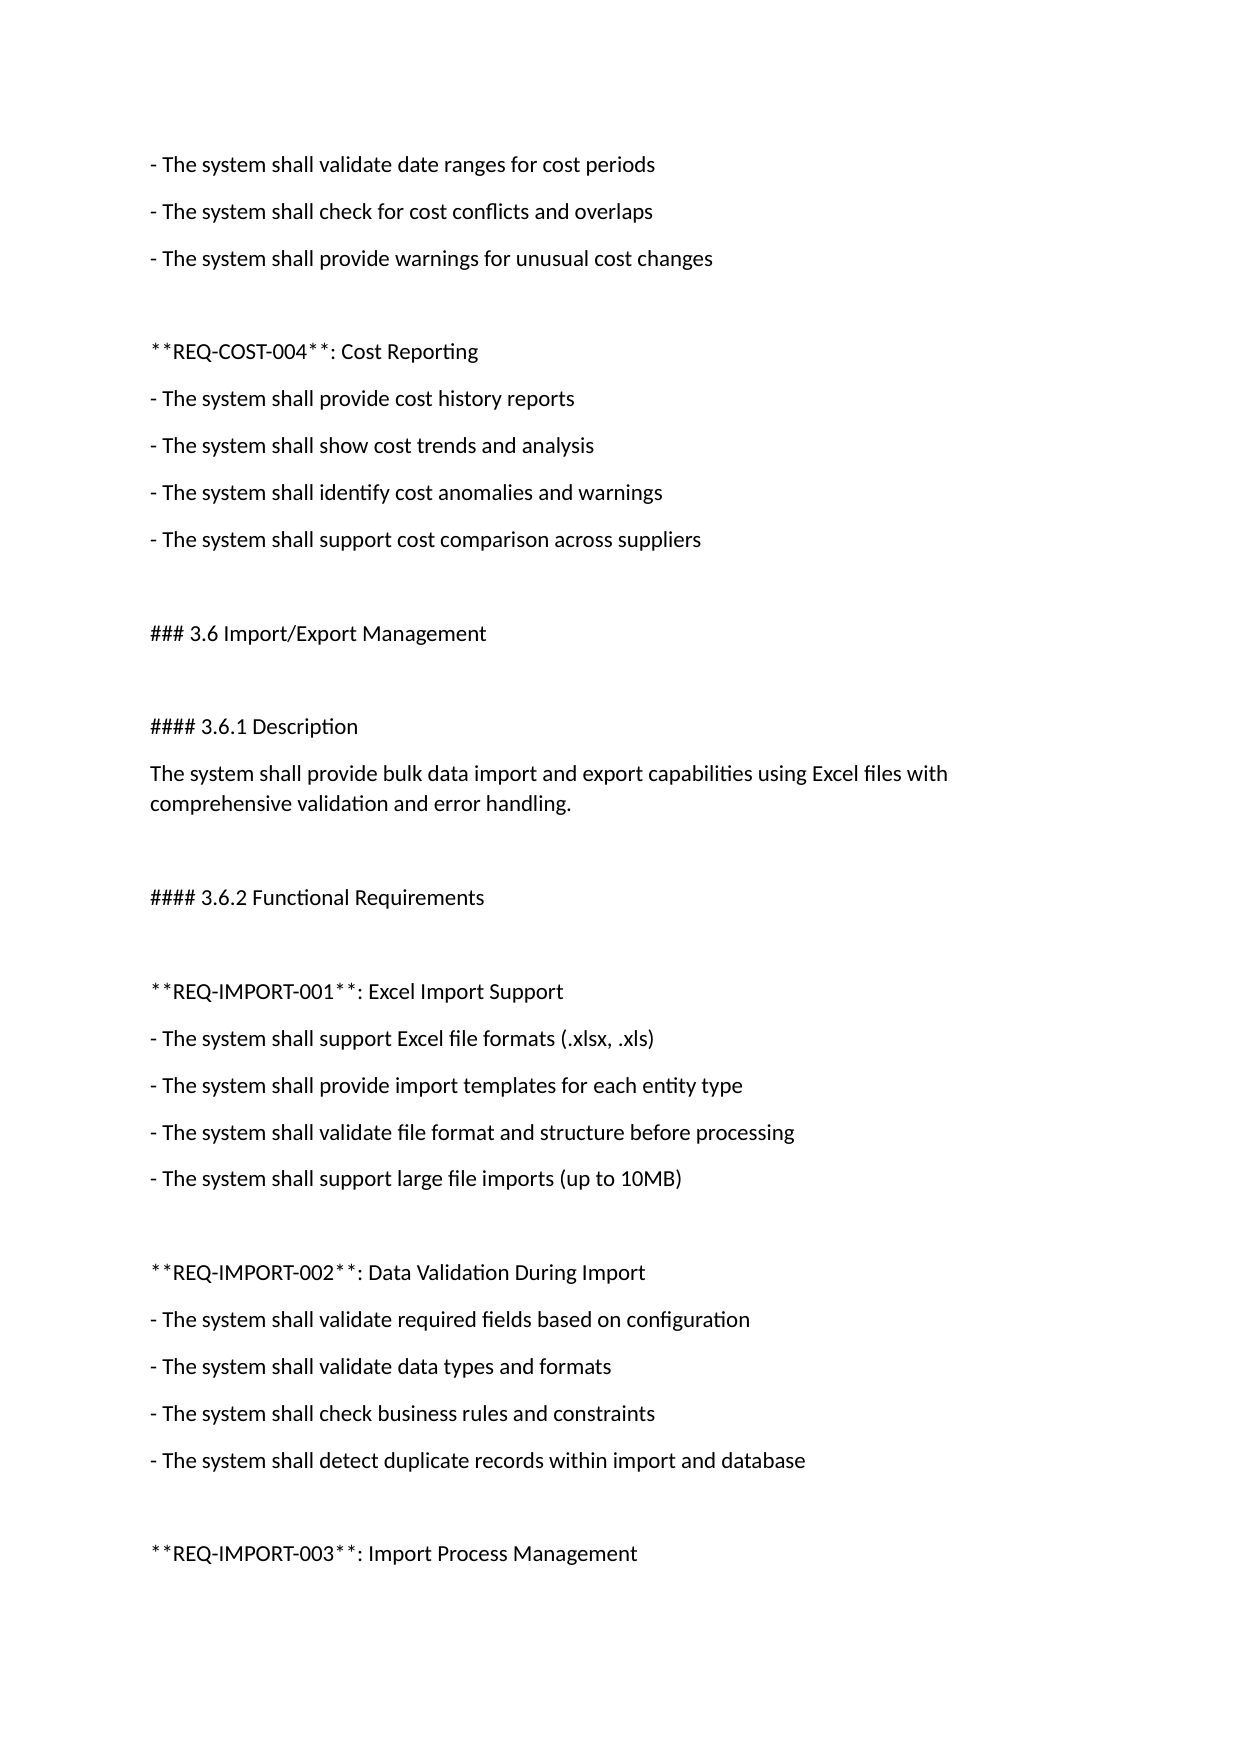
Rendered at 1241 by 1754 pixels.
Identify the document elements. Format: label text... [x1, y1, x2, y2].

text - The system shall validate file format and structure before processing [150, 1118, 1090, 1146]
text #### 3.6.1 Description [150, 712, 1090, 741]
text - The system shall provide import templates for each entity type [150, 1071, 1090, 1099]
text - The system shall support Excel file formats (.xlsx, .xls) [150, 1024, 1090, 1052]
text - The system shall check business rules and constraints [150, 1399, 1090, 1427]
text The system shall provide bulk data import and export capabilities using Excel files with comprehensive validation and error handling. [150, 759, 1090, 818]
text #### 3.6.2 Functional Requirements [150, 883, 1090, 911]
text - The system shall provide warnings for unusual cost changes [150, 244, 1090, 272]
text **REQ-COST-004**: Cost Reporting [150, 337, 1090, 366]
text - The system shall check for cost conflicts and overlaps [150, 197, 1090, 225]
text ### 3.6 Import/Export Management [150, 619, 1090, 647]
text - The system shall support cost comparison across suppliers [150, 525, 1090, 553]
text - The system shall validate date ranges for cost periods [150, 150, 1090, 178]
text - The system shall validate required fields based on configuration [150, 1305, 1090, 1333]
text - The system shall detect duplicate records within import and database [150, 1446, 1090, 1474]
text **REQ-IMPORT-002**: Data Validation During Import [150, 1258, 1090, 1286]
text **REQ-IMPORT-003**: Import Process Management [150, 1539, 1090, 1568]
text - The system shall support large file imports (up to 10MB) [150, 1164, 1090, 1193]
text **REQ-IMPORT-001**: Excel Import Support [150, 977, 1090, 1005]
text - The system shall validate data types and formats [150, 1352, 1090, 1380]
text - The system shall identify cost anomalies and warnings [150, 478, 1090, 506]
text - The system shall show cost trends and analysis [150, 431, 1090, 459]
text - The system shall provide cost history reports [150, 384, 1090, 412]
